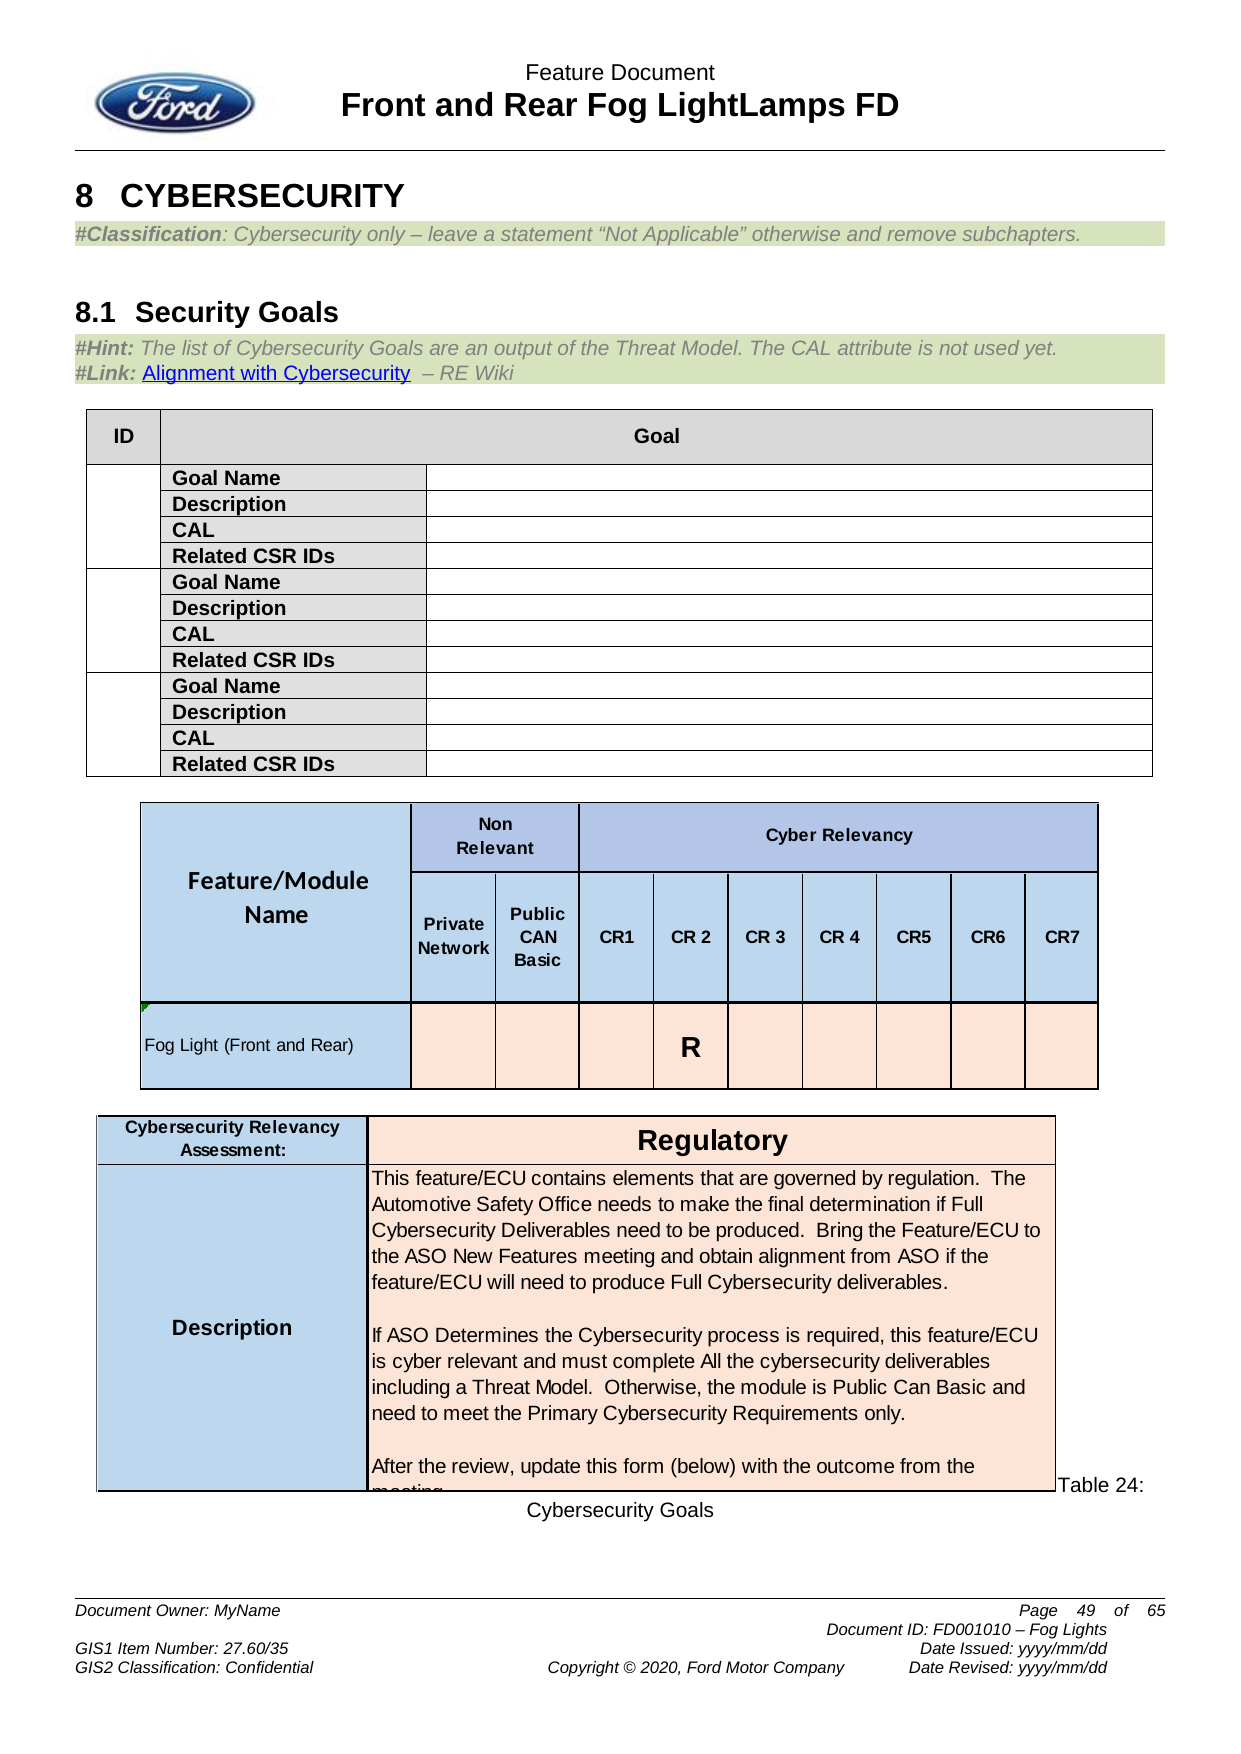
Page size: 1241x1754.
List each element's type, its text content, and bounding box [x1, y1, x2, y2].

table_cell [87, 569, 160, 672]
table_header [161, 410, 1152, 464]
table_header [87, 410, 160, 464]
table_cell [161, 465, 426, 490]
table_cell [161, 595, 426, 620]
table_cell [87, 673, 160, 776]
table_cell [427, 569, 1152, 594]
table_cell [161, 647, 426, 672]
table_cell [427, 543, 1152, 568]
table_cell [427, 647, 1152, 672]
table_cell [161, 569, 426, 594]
picture [75, 53, 275, 150]
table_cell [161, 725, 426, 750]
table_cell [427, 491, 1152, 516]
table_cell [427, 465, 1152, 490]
text #Classification: Cybersecurity only – leave a statement “Not Applicable” otherwise and remove subchapters. [75, 221, 1165, 246]
subtitle Cybersecurity [75, 176, 1165, 214]
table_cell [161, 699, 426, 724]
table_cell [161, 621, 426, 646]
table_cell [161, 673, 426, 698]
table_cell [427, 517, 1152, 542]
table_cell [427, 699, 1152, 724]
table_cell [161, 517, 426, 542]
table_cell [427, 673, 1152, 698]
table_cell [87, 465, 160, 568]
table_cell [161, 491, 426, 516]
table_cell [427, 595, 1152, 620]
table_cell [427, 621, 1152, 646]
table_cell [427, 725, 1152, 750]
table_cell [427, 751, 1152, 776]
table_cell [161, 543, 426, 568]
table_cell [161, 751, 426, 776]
